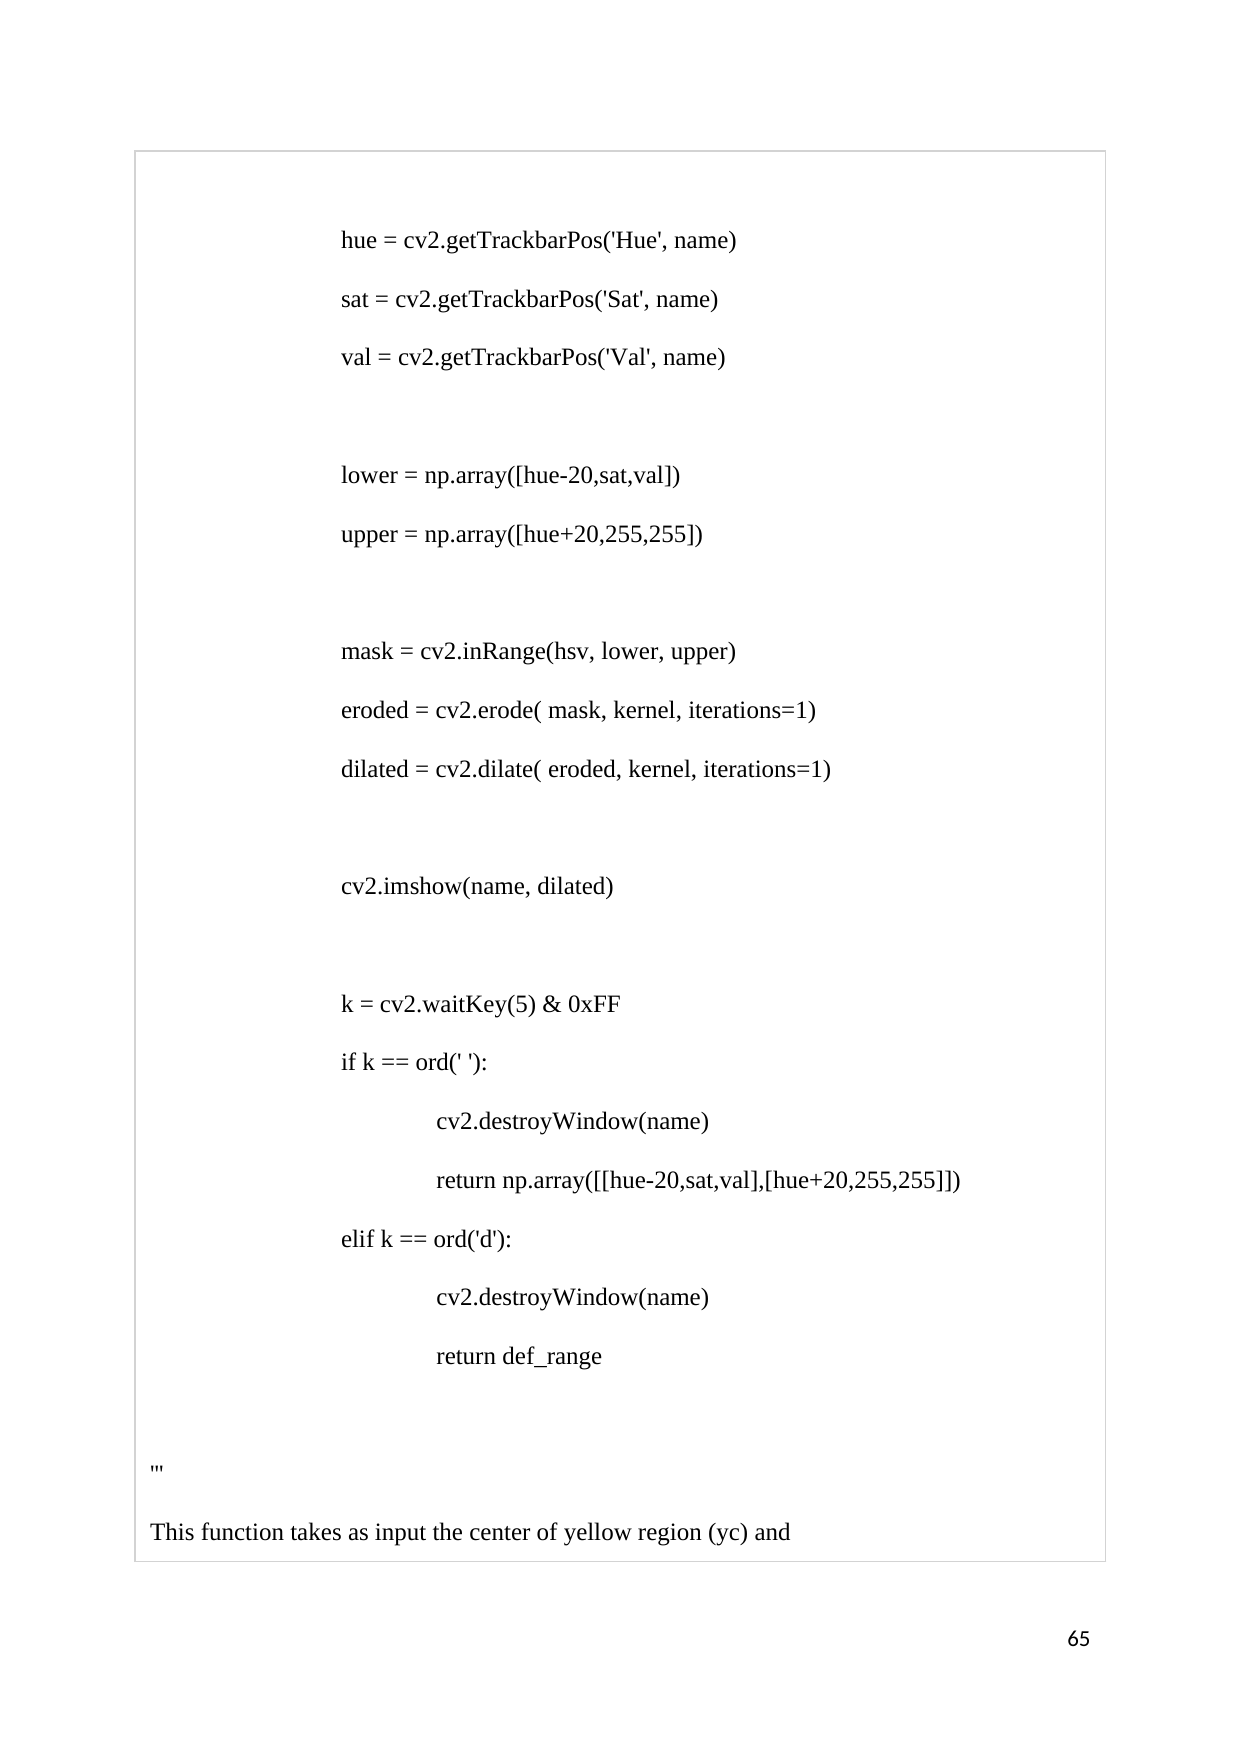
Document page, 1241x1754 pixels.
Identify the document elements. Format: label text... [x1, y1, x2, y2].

text return def_range [136, 1325, 1105, 1370]
text elif k == ord('d'): [136, 1207, 1105, 1252]
text cv2.imshow(name, dilated) [136, 855, 1105, 900]
text upper = np.array([hue+20,255,255]) [136, 502, 1105, 547]
text sat = cv2.getTrackbarPos('Sat', name) [136, 267, 1105, 312]
text mask = cv2.inRange(hsv, lower, upper) [136, 620, 1105, 665]
text return np.array([[hue-20,sat,val],[hue+20,255,255]]) [136, 1149, 1105, 1194]
text cv2.destroyWindow(name) [136, 1090, 1105, 1135]
text cv2.destroyWindow(name) [136, 1266, 1105, 1311]
text if k == ord(' '): [136, 1031, 1105, 1076]
text val = cv2.getTrackbarPos('Val', name) [136, 326, 1105, 371]
text This function takes as input the center of yellow region (yc) and [136, 1501, 1105, 1561]
text dilated = cv2.dilate( eroded, kernel, iterations=1) [136, 737, 1105, 782]
text lower = np.array([hue-20,sat,val]) [136, 444, 1105, 489]
text eroded = cv2.erode( mask, kernel, iterations=1) [136, 679, 1105, 724]
text hue = cv2.getTrackbarPos('Hue', name) [136, 209, 1105, 254]
text k = cv2.waitKey(5) & 0xFF [136, 972, 1105, 1017]
text ''' [136, 1442, 1105, 1487]
